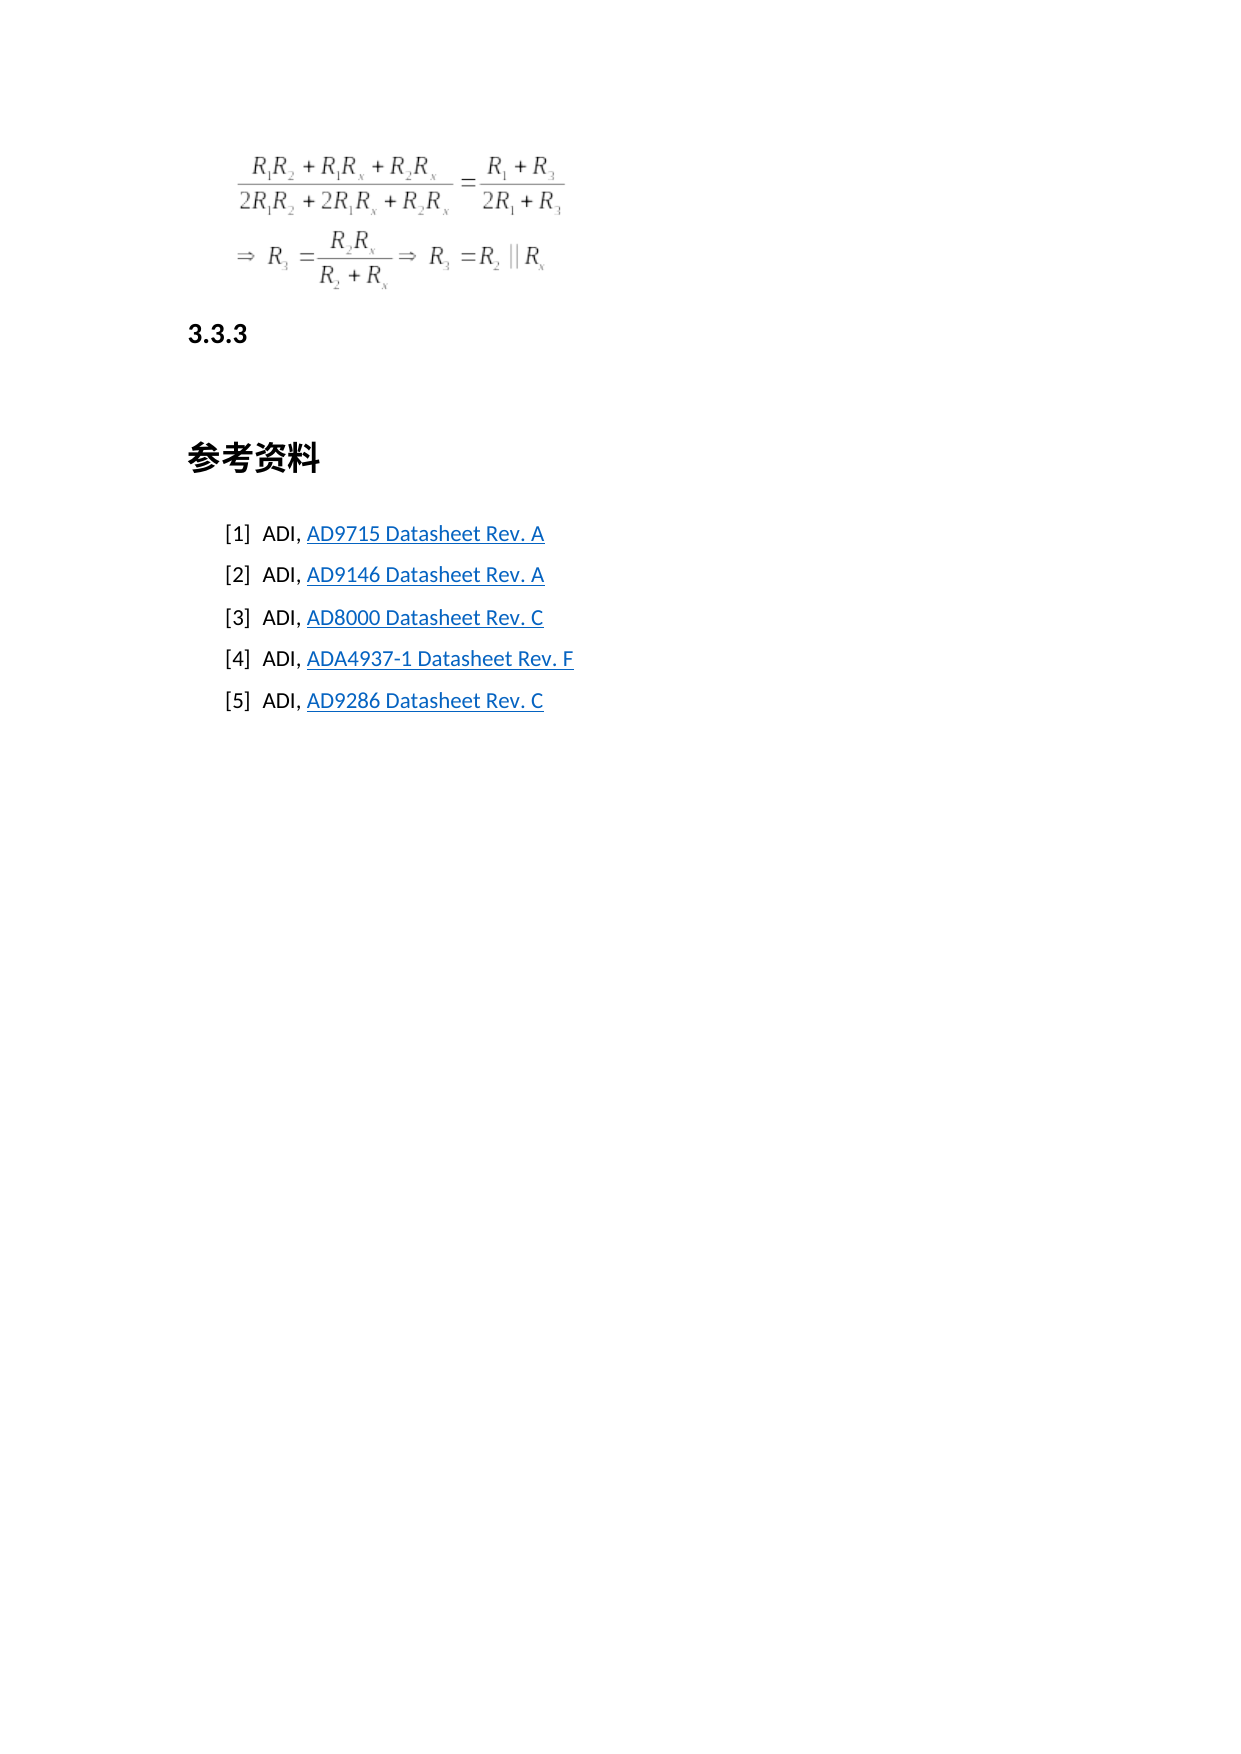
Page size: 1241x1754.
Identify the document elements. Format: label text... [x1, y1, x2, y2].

subtitle 3.3.3 [187, 316, 1053, 351]
list ADI, AD9286 Datasheet Rev. C [225, 687, 1053, 714]
list ADI, ADA4937-1 Datasheet Rev. F [225, 644, 1053, 673]
list ADI, AD9715 Datasheet Rev. A [225, 519, 1053, 547]
list ADI, AD8000 Datasheet Rev. C [225, 603, 1053, 631]
subtitle 参考资料 [187, 432, 1053, 480]
list ADI, AD9146 Datasheet Rev. A [225, 561, 1053, 589]
